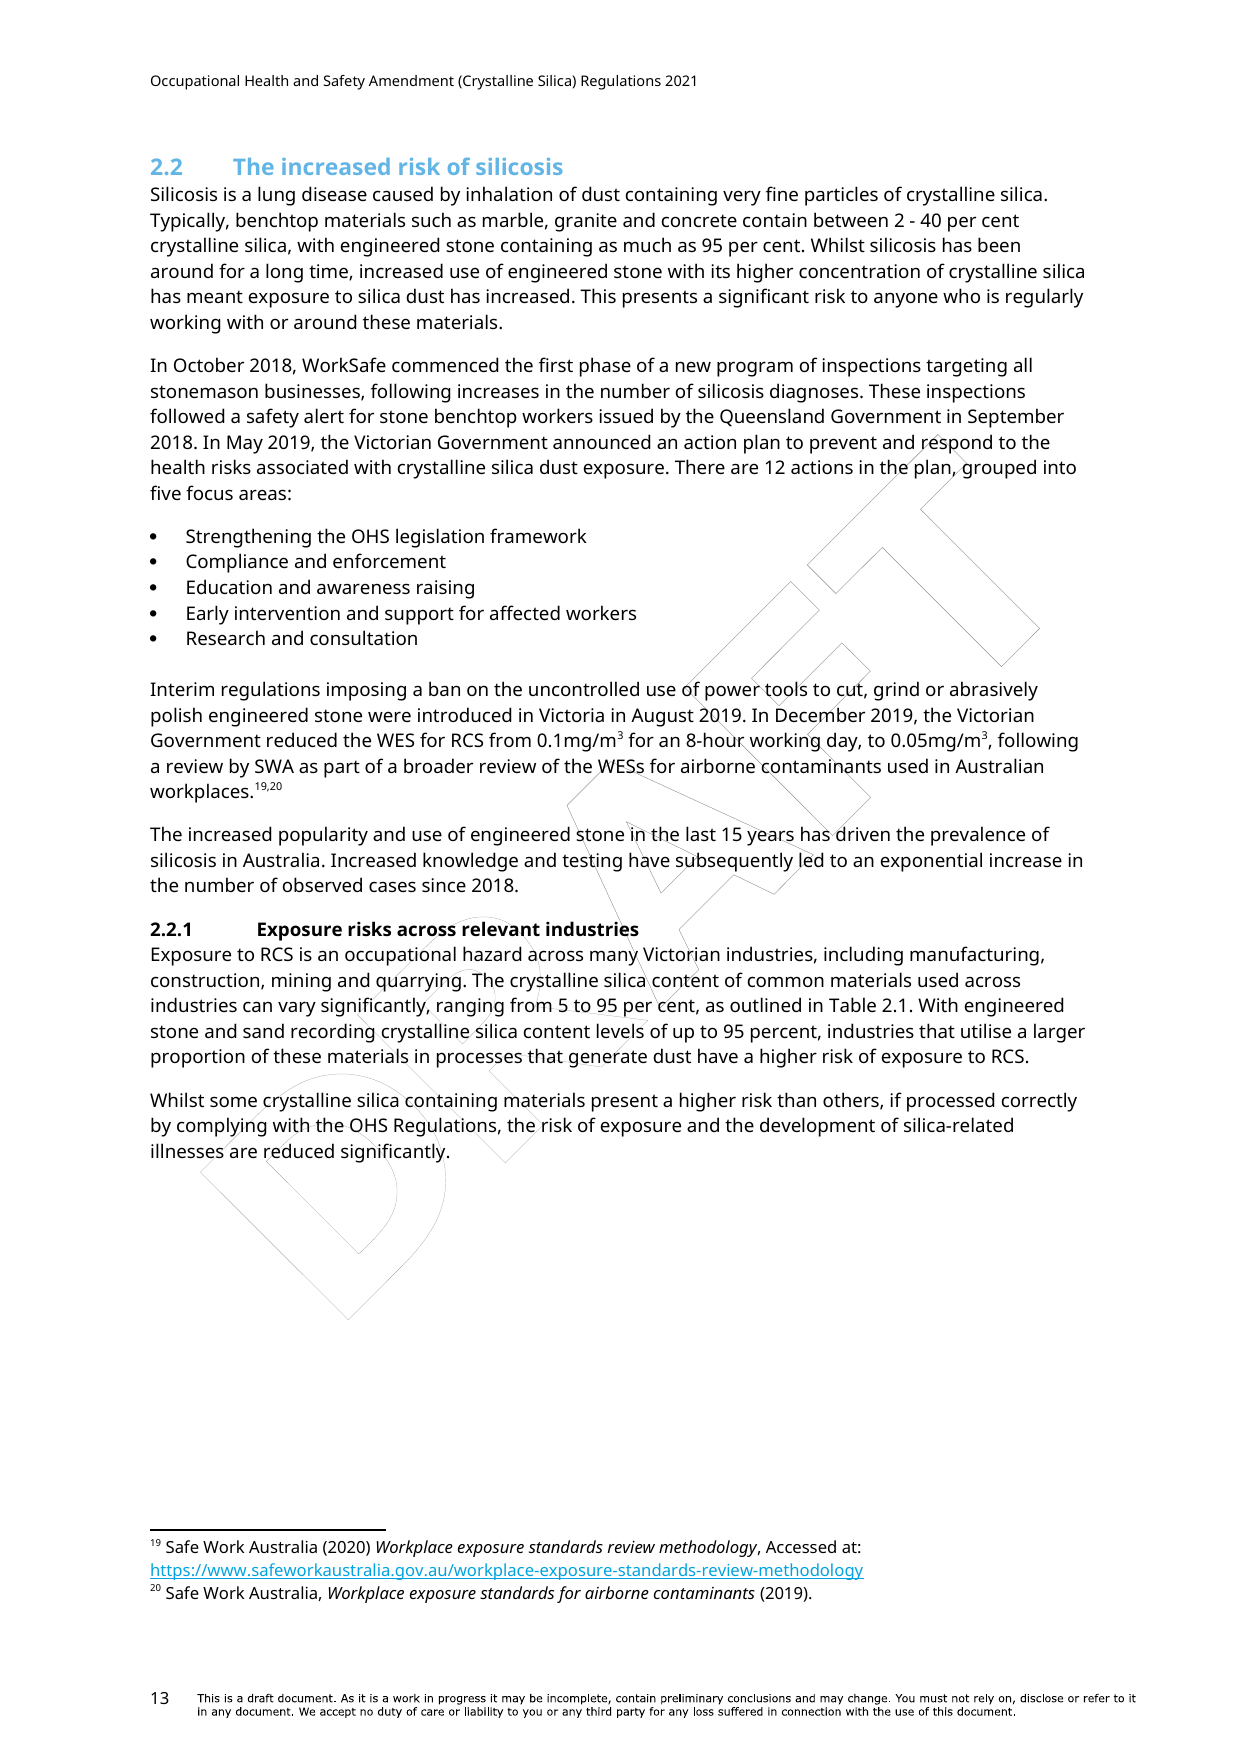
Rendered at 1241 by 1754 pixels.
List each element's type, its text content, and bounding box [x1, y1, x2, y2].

list Research and consultation [150, 625, 1090, 651]
text Exposure to RCS is an occupational hazard across many Victorian industries, including manufacturing, construction, mining and quarrying. The crystalline silica content of common materials used across industries can vary significantly, ranging from 5 to 95 per cent, as outlined in Table 2.1. With engineered stone and sand recording crystalline silica content levels of up to 95 percent, industries that utilise a larger proportion of these materials in processes that generate dust have a higher risk of exposure to RCS. [150, 942, 1090, 1069]
list Compliance and enforcement [150, 549, 1090, 574]
text Whilst some crystalline silica containing materials present a higher risk than others, if processed correctly by complying with the OHS Regulations, the risk of exposure and the development of silica-related illnesses are reduced significantly. [150, 1087, 1090, 1163]
text The increased popularity and use of engineered stone in the last 15 years has driven the prevalence of silicosis in Australia. Increased knowledge and testing have subsequently led to an exponential increase in the number of observed cases since 2018. [150, 822, 1090, 898]
text Silicosis is a lung disease caused by inhalation of dust containing very fine particles of crystalline silica. Typically, benchtop materials such as marble, granite and concrete contain between 2 - 40 per cent crystalline silica, with engineered stone containing as much as 95 per cent. Whilst silicosis has been around for a long time, increased use of engineered stone with its higher concentration of crystalline silica has meant exposure to silica dust has increased. This presents a significant risk to anyone who is regularly working with or around these materials. [150, 182, 1090, 335]
text Interim regulations imposing a ban on the uncontrolled use of power tools to cut, grind or abrasively polish engineered stone were introduced in Victoria in August 2019. In December 2019, the Victorian Government reduced the WES for RCS from 0.1mg/m3 for an 8-hour working day, to 0.05mg/m3, following a review by SWA as part of a broader review of the WESs for airborne contaminants used in Australian workplaces., [150, 676, 1090, 804]
list Strengthening the OHS legislation framework [150, 523, 1090, 549]
list Education and awareness raising [150, 574, 1090, 600]
subtitle The increased risk of silicosis [150, 150, 1090, 182]
text In October 2018, WorkSafe commenced the first phase of a new program of inspections targeting all stonemason businesses, following increases in the number of silicosis diagnoses. These inspections followed a safety alert for stone benchtop workers issued by the Queensland Government in September 2018. In May 2019, the Victorian Government announced an action plan to prevent and respond to the health risks associated with crystalline silica dust exposure. There are 12 actions in the plan, grouped into five focus areas: [150, 352, 1090, 506]
list Early intervention and support for affected workers [150, 600, 1090, 625]
subtitle Exposure risks across relevant industries [150, 916, 1090, 942]
